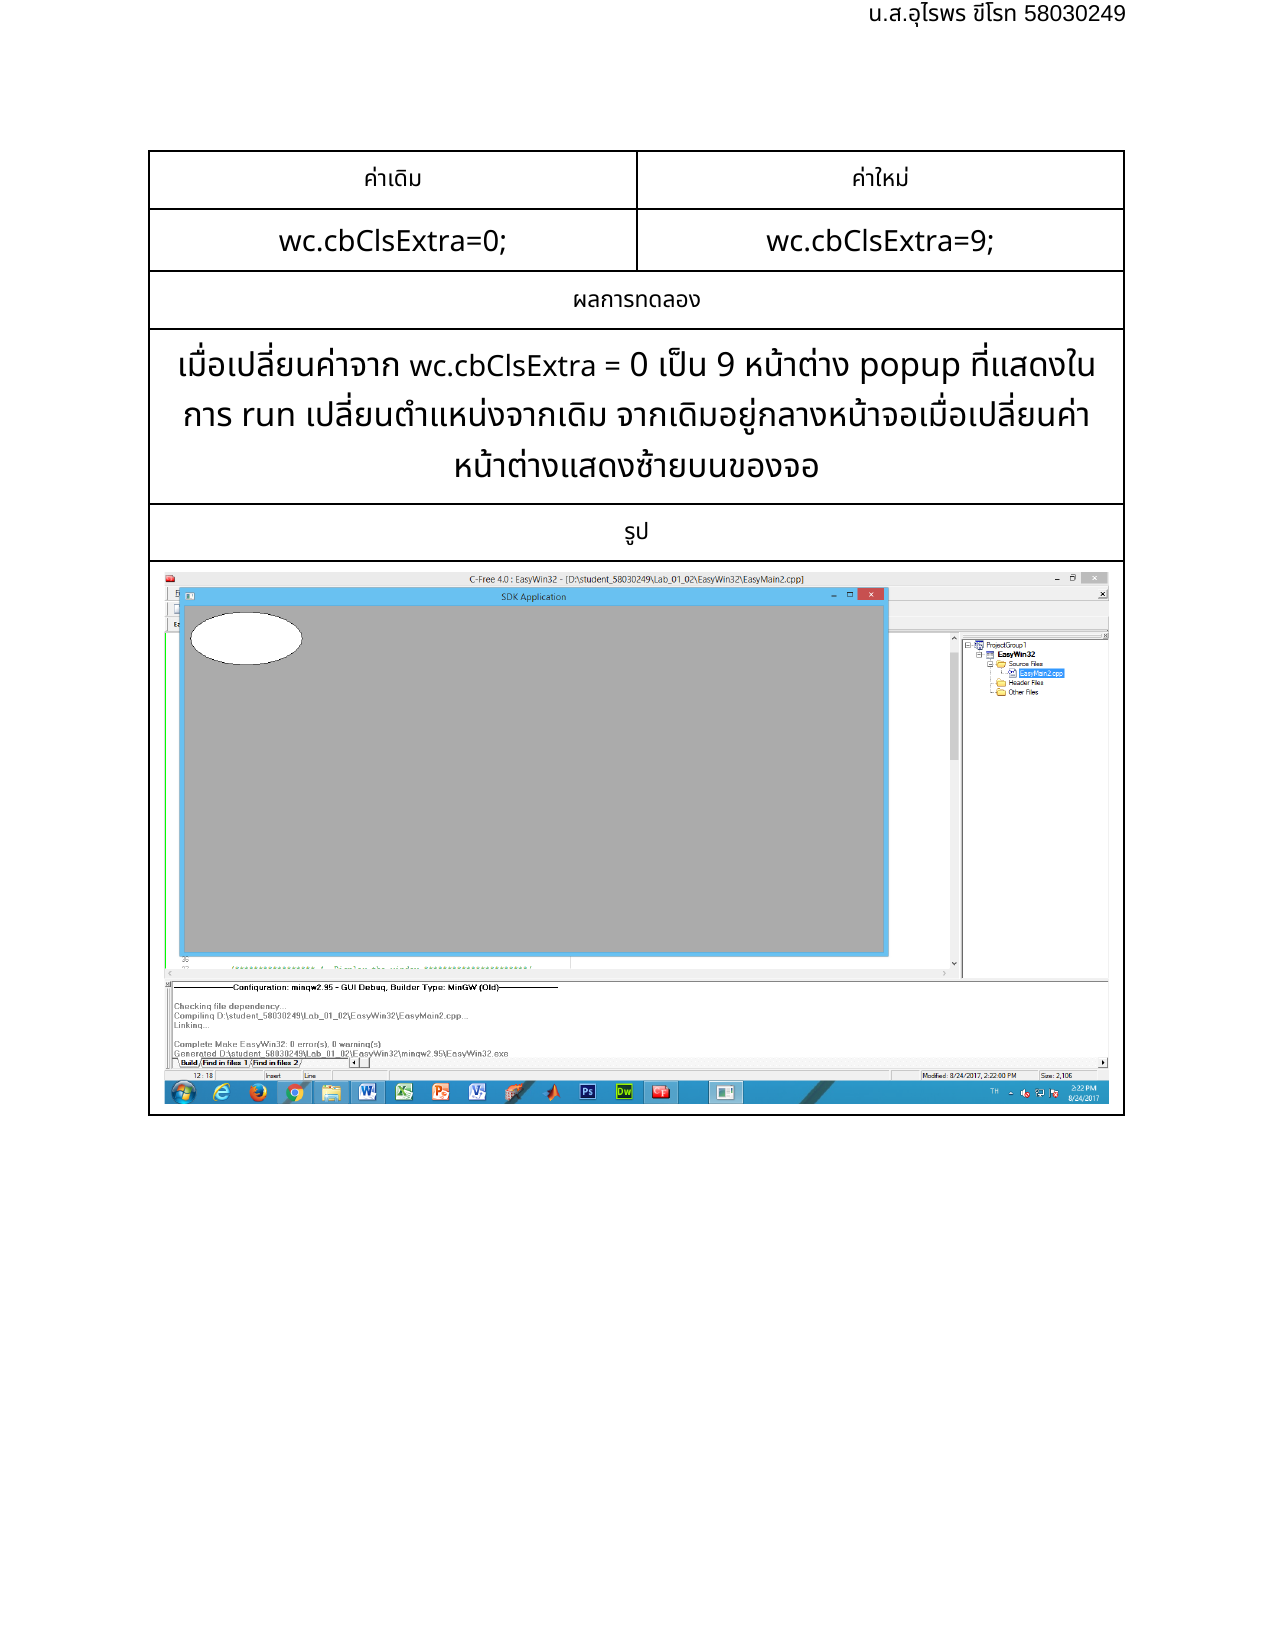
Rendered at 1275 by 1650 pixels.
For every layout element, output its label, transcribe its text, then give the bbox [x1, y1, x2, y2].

table_cell wc.cbClsExtra=9; [638, 210, 1123, 270]
table_cell ผลการทดลอง [150, 272, 1123, 328]
table_header ค่าเดิม [150, 152, 636, 208]
picture [164, 572, 1109, 1104]
table_cell [150, 562, 1123, 1114]
table_cell เมื่อเปลี่ยนค่าจาก wc.cbClsExtra = 0 เป็น 9 หน้าต่าง popup ที่แสดงในการ run เปลี่ยนตำแหน่งจากเดิม จากเดิมอยู่กลางหน้าจอเมื่อเปลี่ยนค่าหน้าต่างแสดงซ้ายบนของจอ [150, 330, 1123, 502]
table_cell wc.cbClsExtra=0; [150, 210, 636, 270]
table_header ค่าใหม่ [638, 152, 1123, 208]
table_cell รูป [150, 505, 1123, 560]
